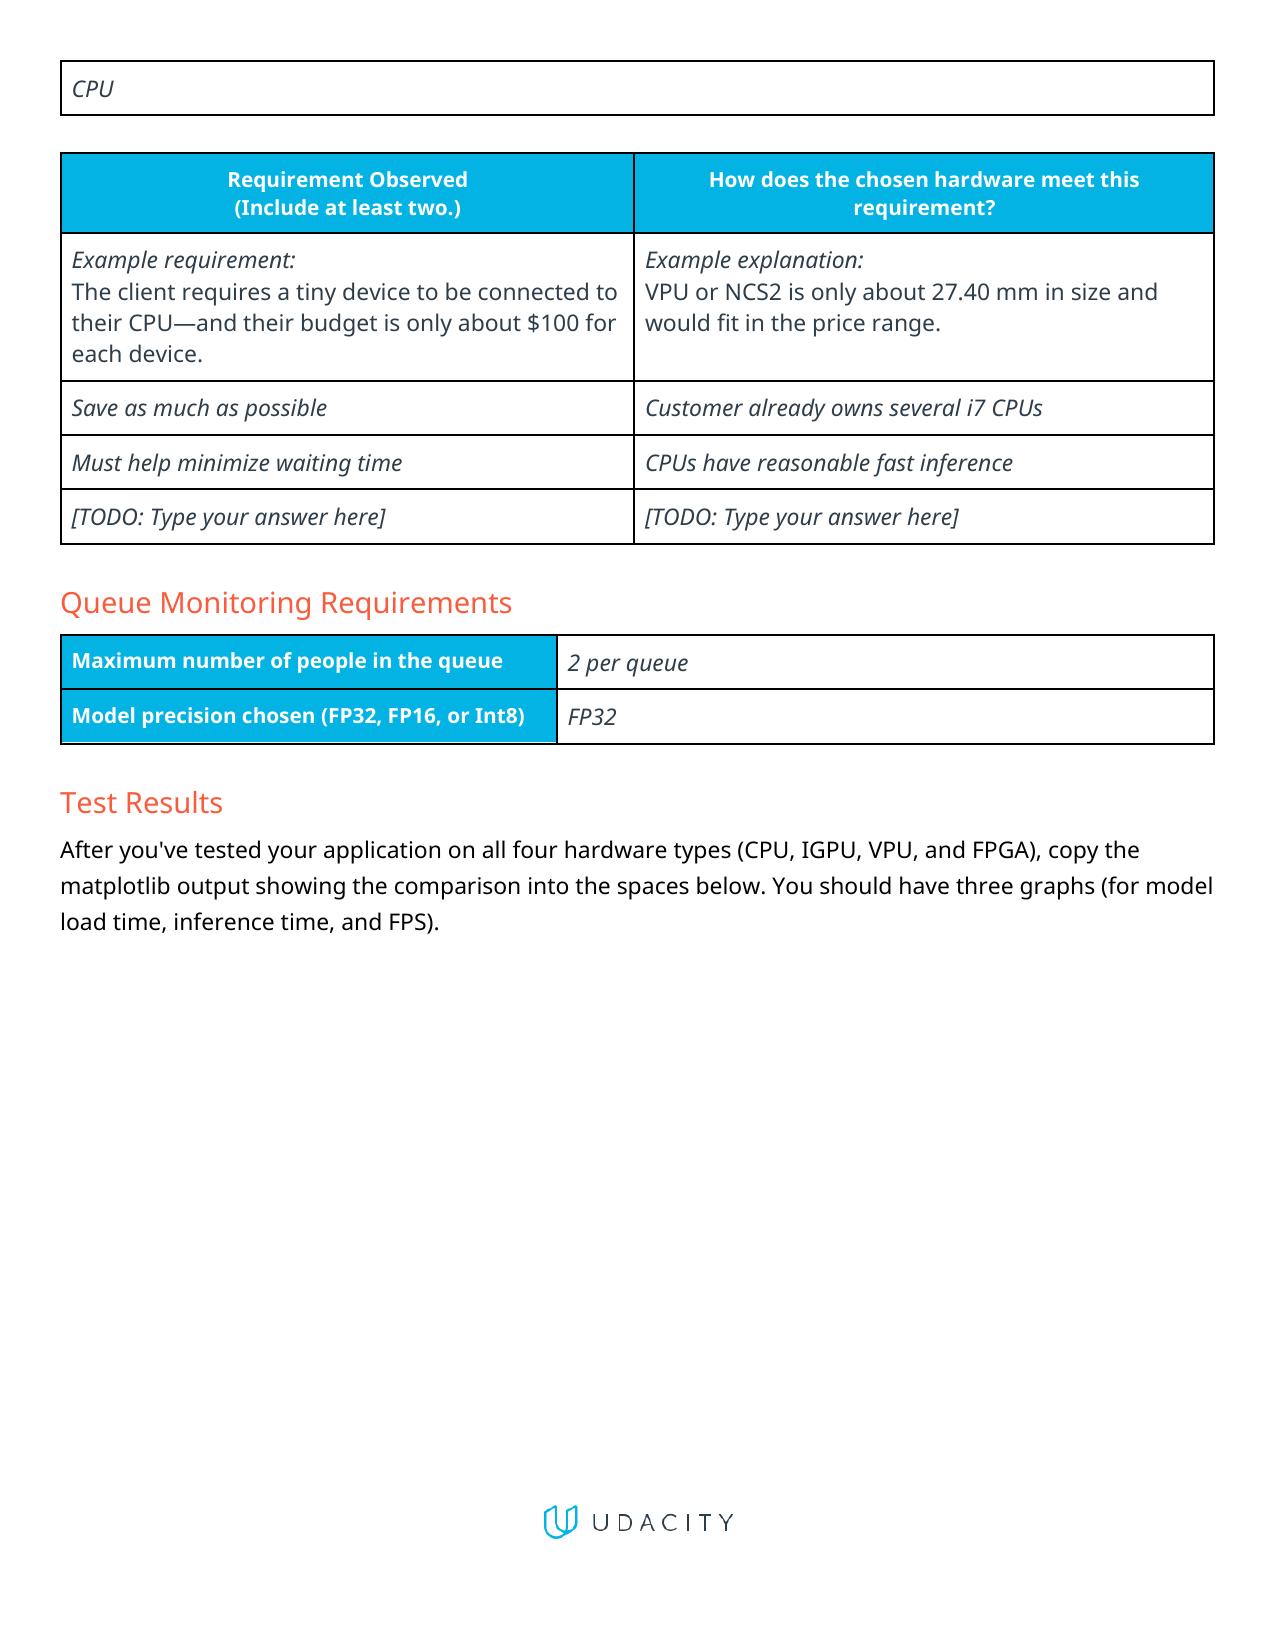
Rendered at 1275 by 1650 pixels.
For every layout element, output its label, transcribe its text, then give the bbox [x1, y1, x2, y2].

table_header How does the chosen hardware meet this requirement? [635, 154, 1213, 232]
table_cell Must help minimize waiting time [62, 436, 633, 488]
subtitle Test Results [60, 782, 1215, 822]
table_header Maximum number of people in the queue [62, 636, 556, 688]
table_cell CPU [62, 62, 1213, 114]
table_header Requirement Observed (Include at least two.) [62, 154, 633, 232]
table_cell FP32 [558, 690, 1213, 742]
picture [510, 1471, 765, 1572]
table_cell Save as much as possible [62, 382, 633, 434]
table_cell [TODO: Type your answer here] [62, 490, 633, 542]
table_cell CPUs have reasonable fast inference [635, 436, 1213, 488]
subtitle Queue Monitoring Requirements [60, 582, 1215, 622]
table_cell Example requirement: The client requires a tiny device to be connected to their CPU—and their budget is only about $100 for each device. [62, 234, 633, 380]
table_header 2 per queue [558, 636, 1213, 688]
text After you've tested your application on all four hardware types (CPU, IGPU, VPU, and FPGA), copy the matplotlib output showing the comparison into the spaces below. You should have three graphs (for model load time, inference time, and FPS). [60, 834, 1215, 937]
table_cell [TODO: Type your answer here] [635, 490, 1213, 542]
table_cell Model precision chosen (FP32, FP16, or Int8) [62, 690, 556, 742]
table_cell Customer already owns several i7 CPUs [635, 382, 1213, 434]
table_cell Example explanation: VPU or NCS2 is only about 27.40 mm in size and would fit in the price range. [635, 234, 1213, 380]
